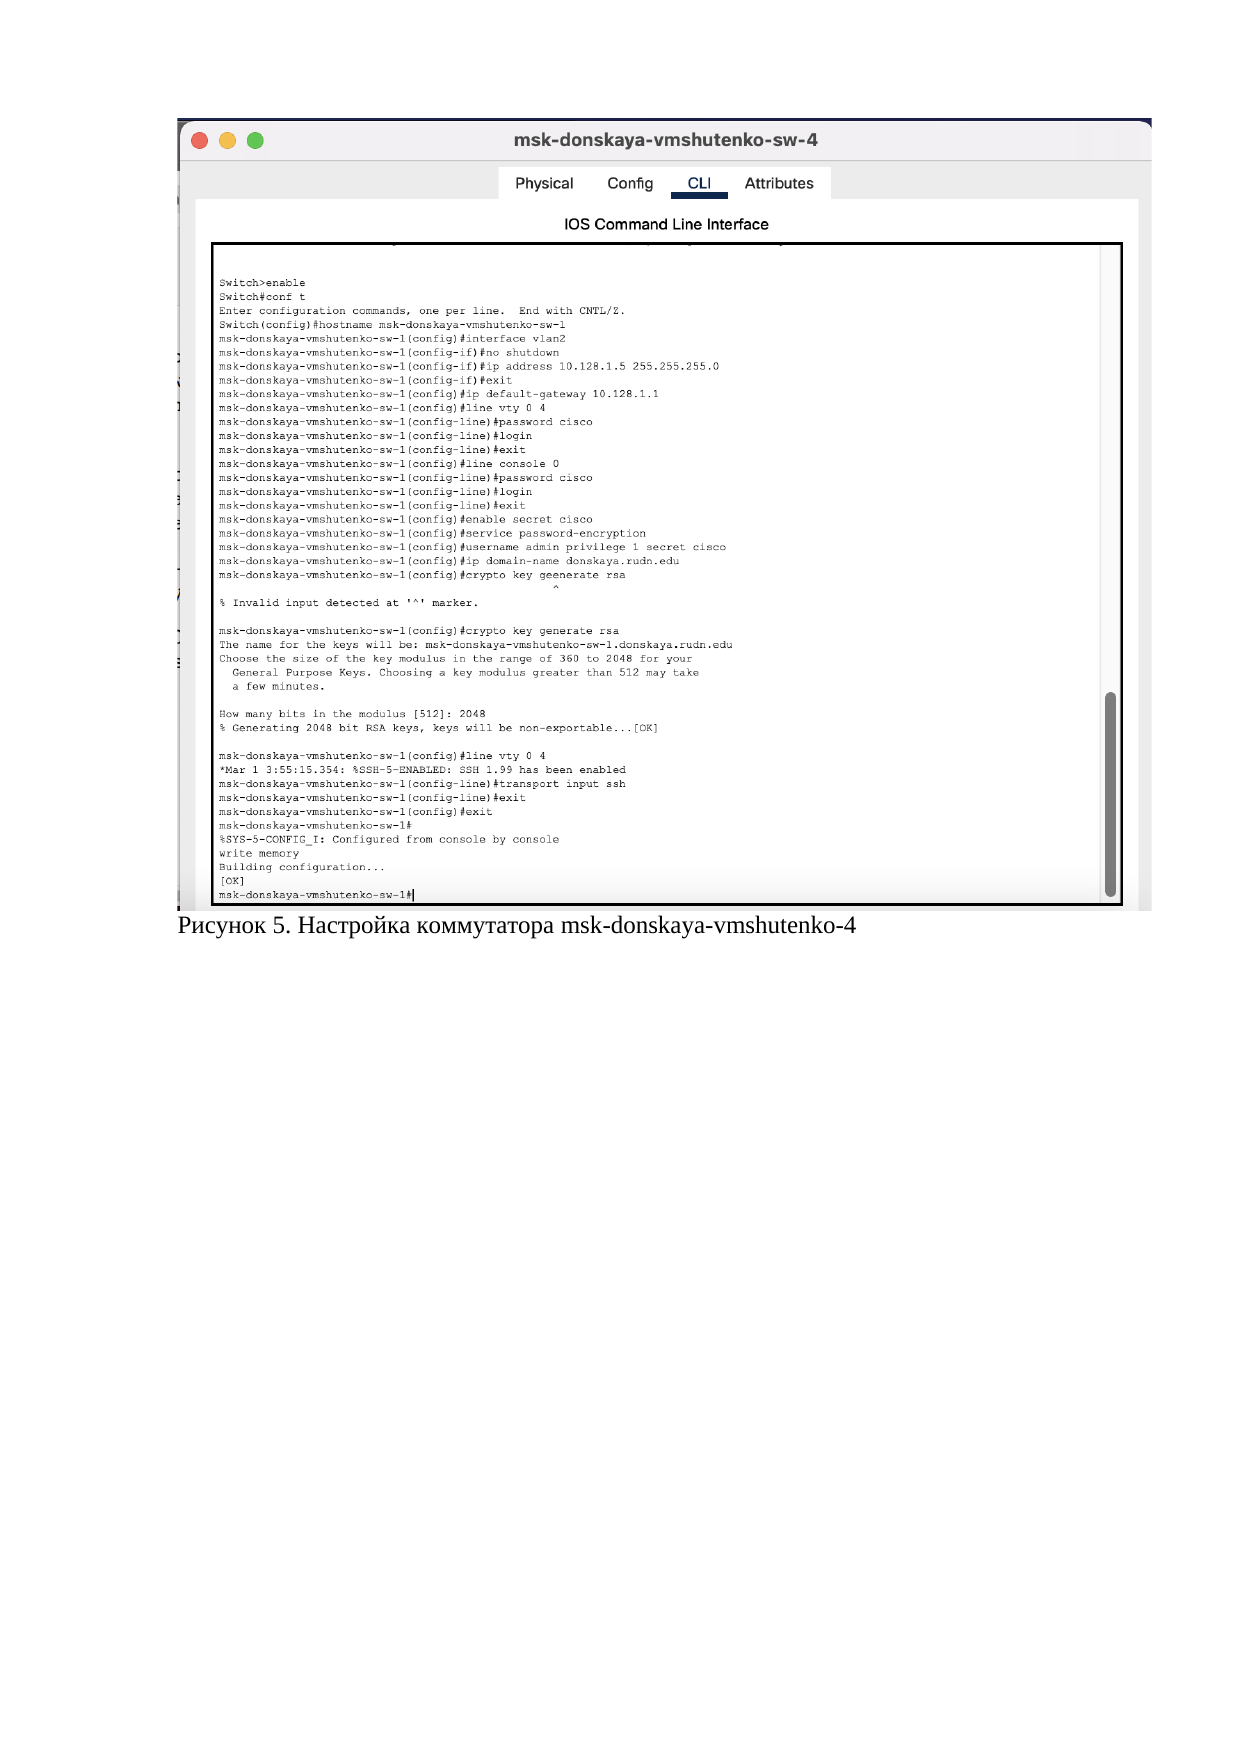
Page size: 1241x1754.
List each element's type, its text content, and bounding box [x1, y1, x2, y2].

text Рисунок 5. Настройка коммутатора msk-donskaya-vmshutenko-4 [177, 911, 1152, 939]
picture [177, 118, 1152, 911]
